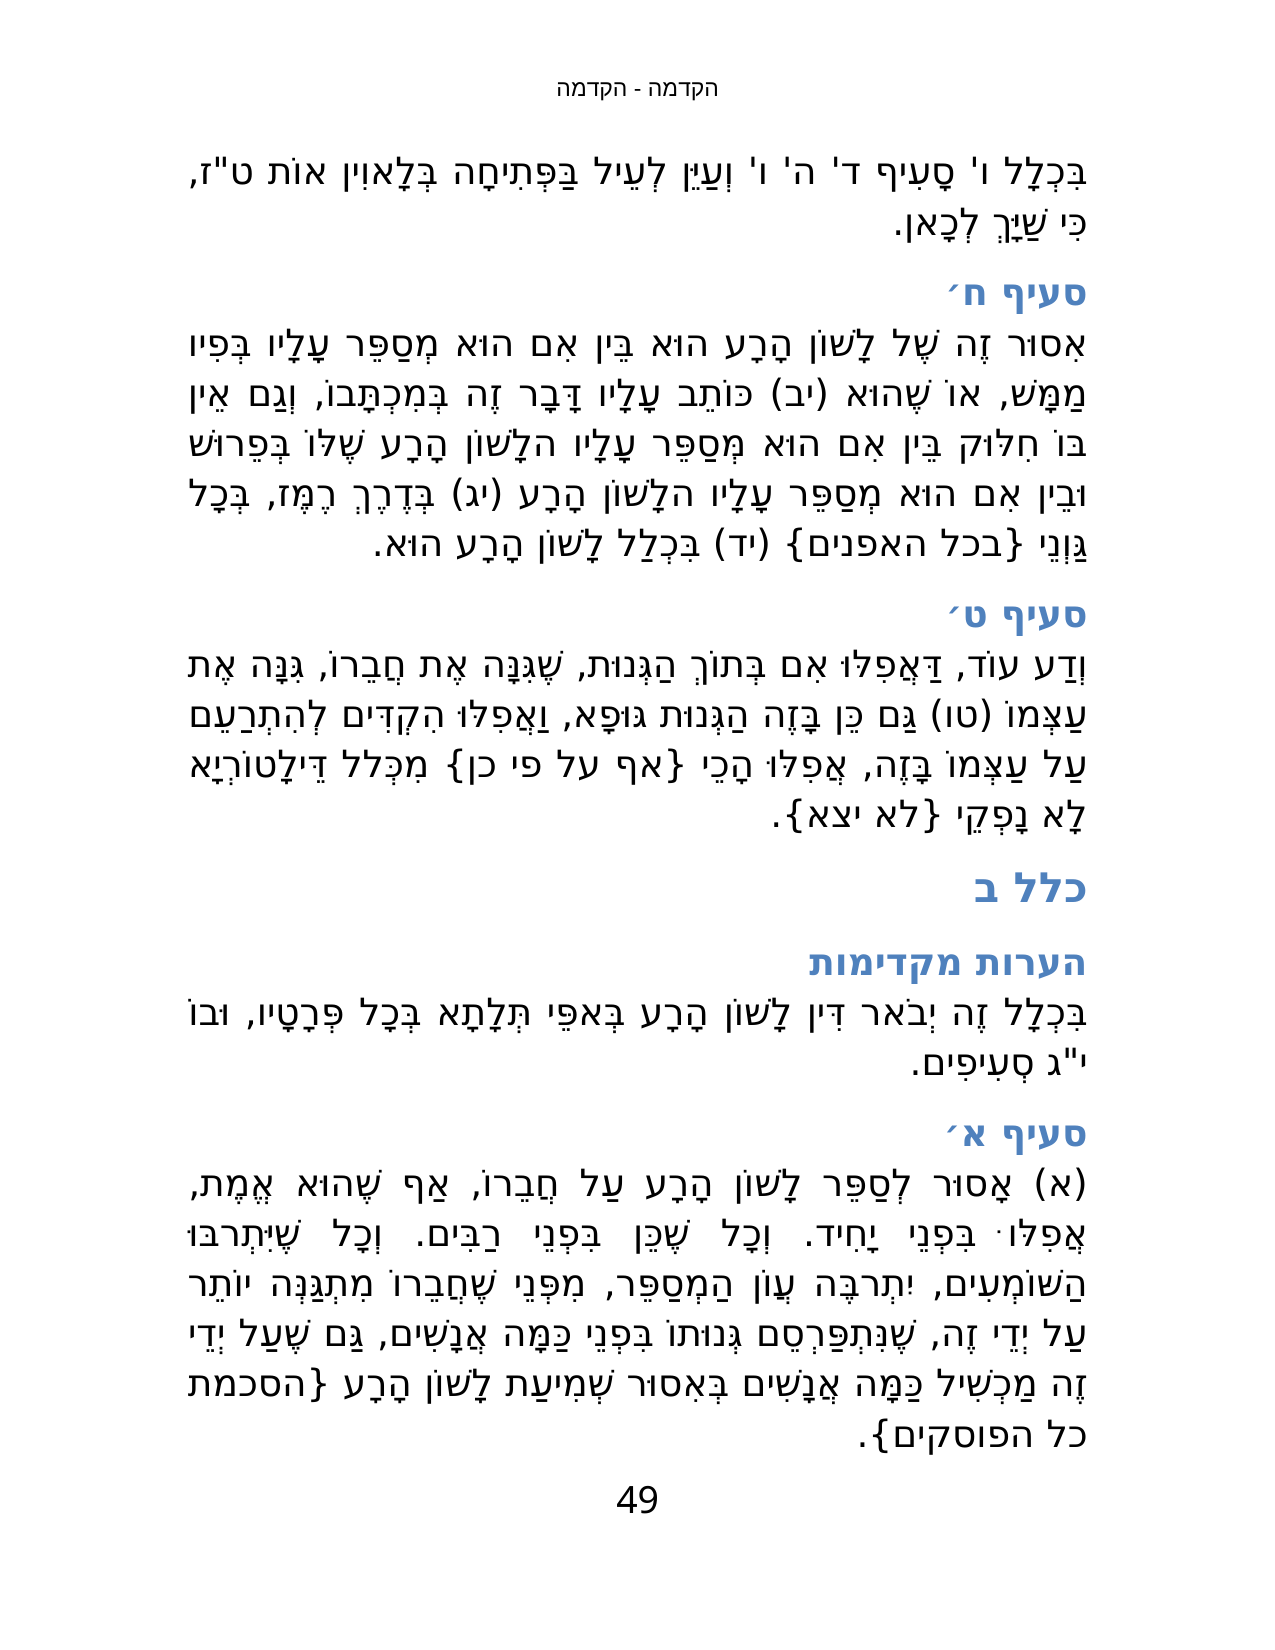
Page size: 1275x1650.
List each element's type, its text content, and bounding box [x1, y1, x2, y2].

text וְדַע עוֹד, דַּאֲפִלּוּ אִם בְּתוֹךְ הַגְּנוּת, שֶׁגִּנָּה אֶת חֲבֵרוֹ, גִּנָּה אֶת עַצְּמוֹ (טו) גַּם כֵּן בָּזֶה הַגְּנוּת גּוּפָא, וַאֲפִלּוּ הִקְדִּים לְהִתְרַעֵם עַל עַצְּמוֹ בָּזֶה, אֲפִלּוּ הָכֵי {אף על פי כן} מִכְּלל דֵּילָטוֹרְיָא לָא נָפְקֵי {לא יצא}. [187, 643, 1087, 837]
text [187, 150, 1087, 244]
text בִּכְלָל זֶה יְבֹאר דִּין לָשׁוֹן הָרָע בְּאפֵּי תְּלָתָא בְּכָל פְּרָטָיו, וּבוֹ י"ג סְעִיפִים. [187, 991, 1087, 1084]
text אִסוּר זֶה שֶׁל לָשׁוֹן הָרָע הוּא בֵּין אִם הוּא מְסַפֵּר עָלָיו בְּפִיו מַמָּשׁ, אוֹ שֶׁהוּא (יב) כּוֹתֵב עָלָיו דָּבָר זֶה בְּמִכְתָּבוֹ, וְגַם אֵין בּוֹ חִלּוּק בֵּין אִם הוּא מְּסַפֵּר עָלָיו הלָשׁוֹן הָרָע שֶׁלּוֹ בְּפֵרוּשׁ וּבֵין אִם הוּא מְסַפֵּר עָלָיו הלָשׁוֹן הָרָע (יג) בְּדֶרֶךְ רֶמֶּז, בְּכָל גַּוְנֵי {בכל האפנים} (יד) בִּכְלַל לָשׁוֹן הָרָע הוּא. [187, 321, 1087, 565]
subtitle כלל ב [187, 864, 1087, 912]
subtitle סעיף ח׳ [187, 271, 1087, 315]
text (א) אָסוּר לְסַפֵּר לָשׁוֹן הָרָע עַל חֲבֵרוֹ, אַף שֶׁהוּא אֱמֶת, אֲפִלּוּ בִּפְנֵי יָחִיד. וְכָל שֶׁכֵּן בִּפְנֵי רַבִּים. וְכָל שֶׁיִּתְרבּוּ הַשּׁוֹמְעִים, יִתְרבֶּה עֲוֹן הַמְסַפֵּר, מִפְּנֵי שֶׁחֲבֵרוֹ מִתְגַּנְּה יוֹתֵר עַל יְדֵי זֶה, שֶׁנִּתְפַּרְסֵם גְּנוּתוֹ בִּפְנֵי כַּמָּה אֲנָשִׁים, גַּם שֶׁעַל יְדֵי זֶה מַכְשִׁיל כַּמָּה אֲנָשִׁים בְּאִסוּר שְׁמִיעַת לָשׁוֹן הָרָע {הסכמת כל הפוסקים}. [187, 1162, 1087, 1456]
subtitle סעיף ט׳ [187, 592, 1087, 636]
subtitle סעיף א׳ [187, 1112, 1087, 1155]
subtitle הערות מקדימות [187, 940, 1087, 984]
